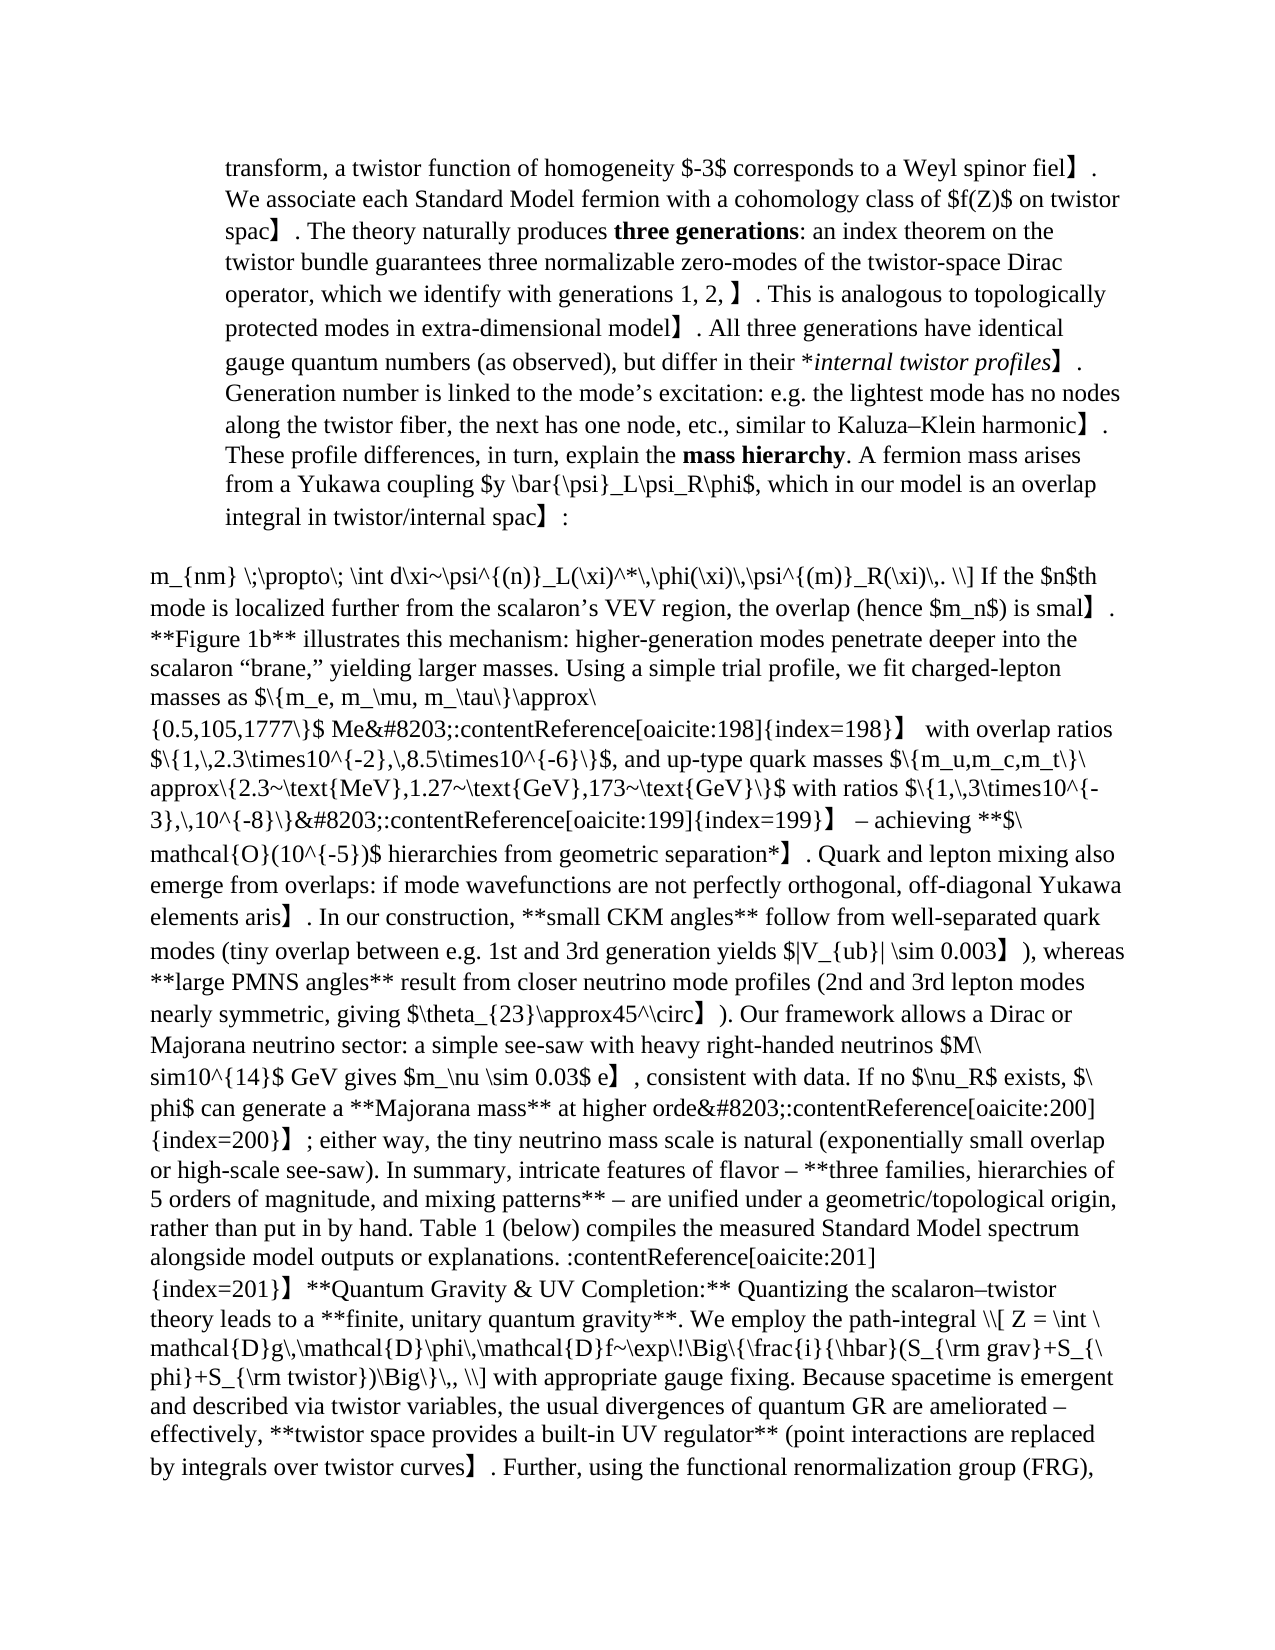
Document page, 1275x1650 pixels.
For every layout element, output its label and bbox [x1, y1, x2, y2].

list [187, 150, 1125, 532]
text [150, 561, 1125, 1482]
